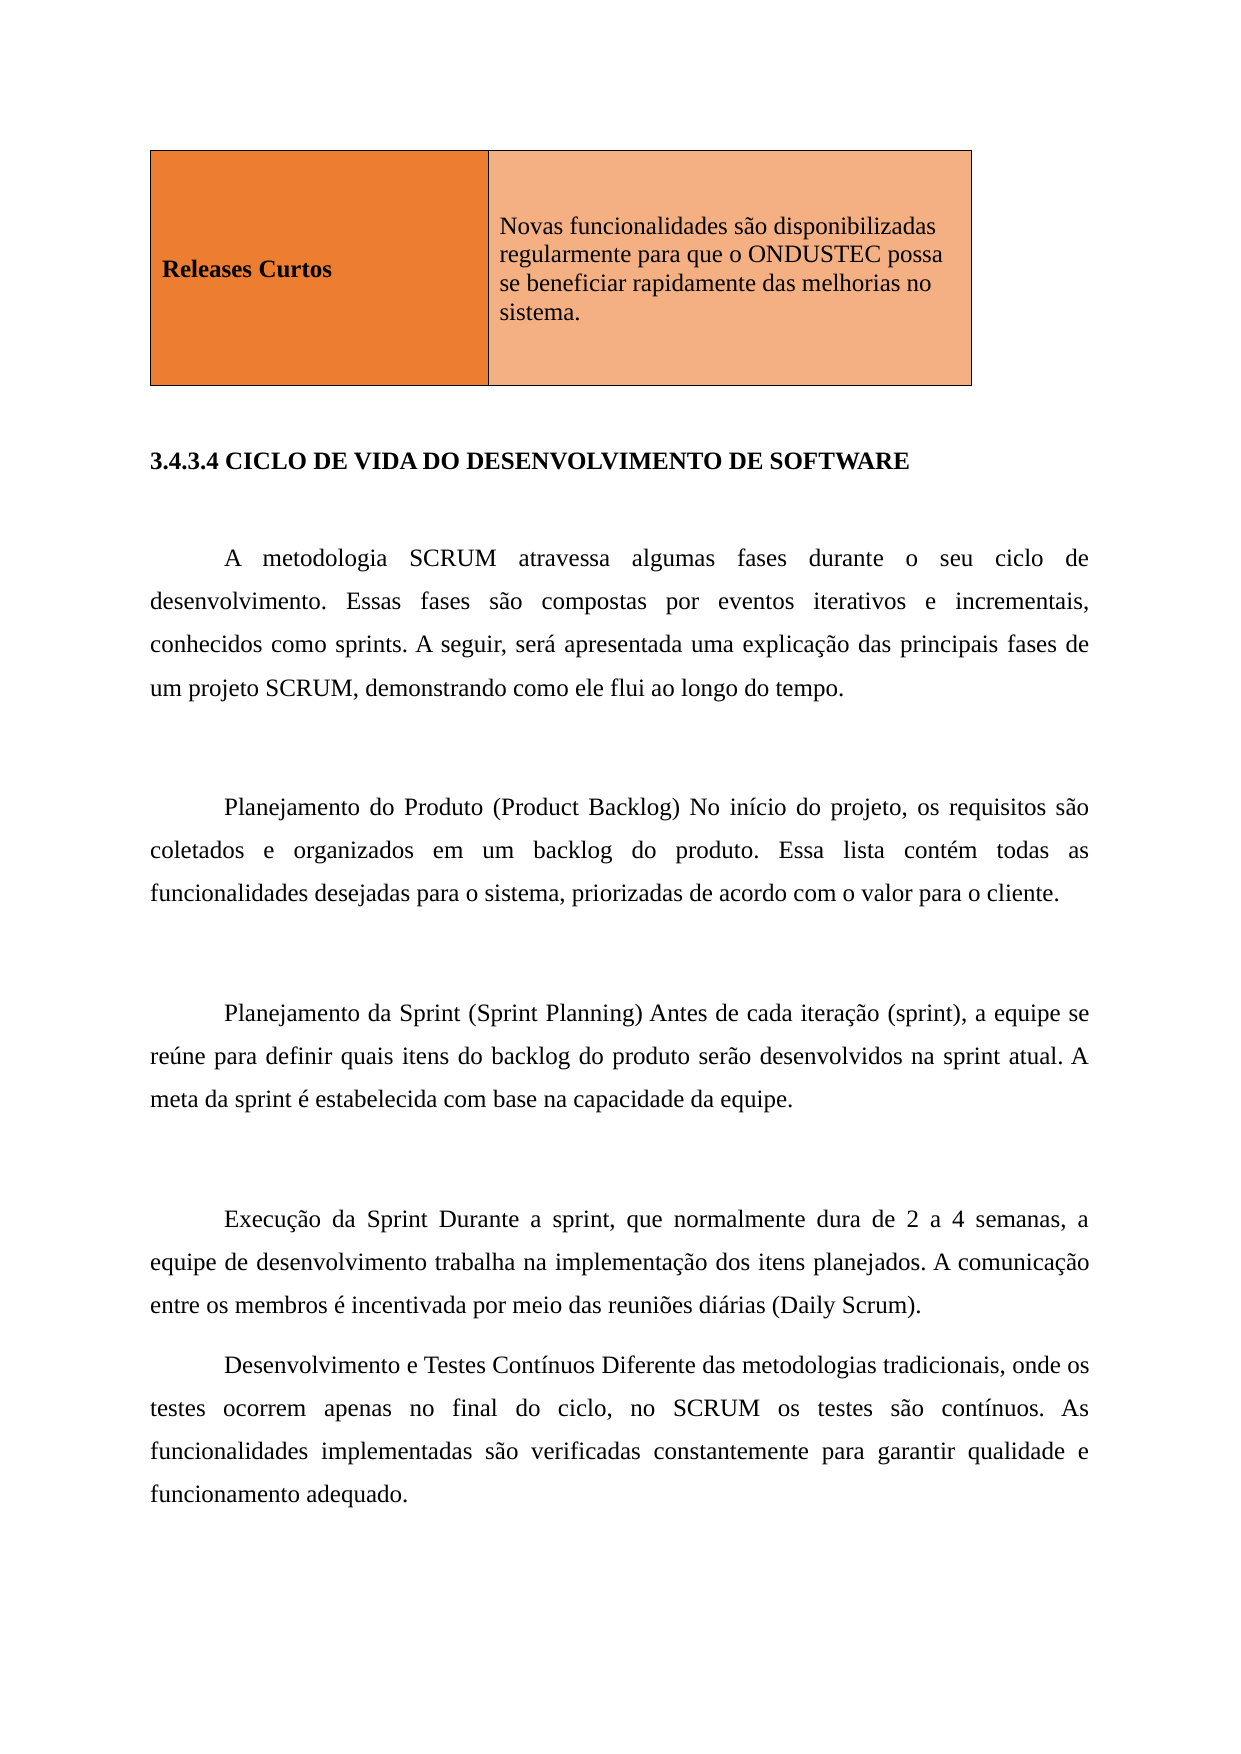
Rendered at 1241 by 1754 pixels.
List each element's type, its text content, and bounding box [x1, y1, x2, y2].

table_cell Releases Curtos [151, 151, 488, 385]
text A metodologia SCRUM atravessa algumas fases durante o seu ciclo de desenvolvimento. Essas fases são compostas por eventos iterativos e incrementais, conhecidos como sprints. A seguir, será apresentada uma explicação das principais fases de um projeto SCRUM, demonstrando como ele flui ao longo do tempo. [150, 543, 1090, 701]
text Planejamento do Produto (Product Backlog) No início do projeto, os requisitos são coletados e organizados em um backlog do produto. Essa lista contém todas as funcionalidades desejadas para o sistema, priorizadas de acordo com o valor para o cliente. [150, 792, 1090, 907]
text Planejamento da Sprint (Sprint Planning) Antes de cada iteração (sprint), a equipe se reúne para definir quais itens do backlog do produto serão desenvolvidos na sprint atual. A meta da sprint é estabelecida com base na capacidade da equipe. [150, 998, 1090, 1113]
text Execução da Sprint Durante a sprint, que normalmente dura de 2 a 4 semanas, a equipe de desenvolvimento trabalha na implementação dos itens planejados. A comunicação entre os membros é incentivada por meio das reuniões diárias (Daily Scrum). [150, 1204, 1090, 1319]
text Desenvolvimento e Testes Contínuos Diferente das metodologias tradicionais, onde os testes ocorrem apenas no final do ciclo, no SCRUM os testes são contínuos. As funcionalidades implementadas são verificadas constantemente para garantir qualidade e funcionamento adequado. [150, 1350, 1090, 1508]
table_cell Novas funcionalidades são disponibilizadas regularmente para que o ONDUSTEC possa se beneficiar rapidamente das melhorias no sistema. [489, 151, 971, 385]
text 3.4.3.4 CICLO DE VIDA DO DESENVOLVIMENTO DE SOFTWARE [150, 446, 1090, 475]
